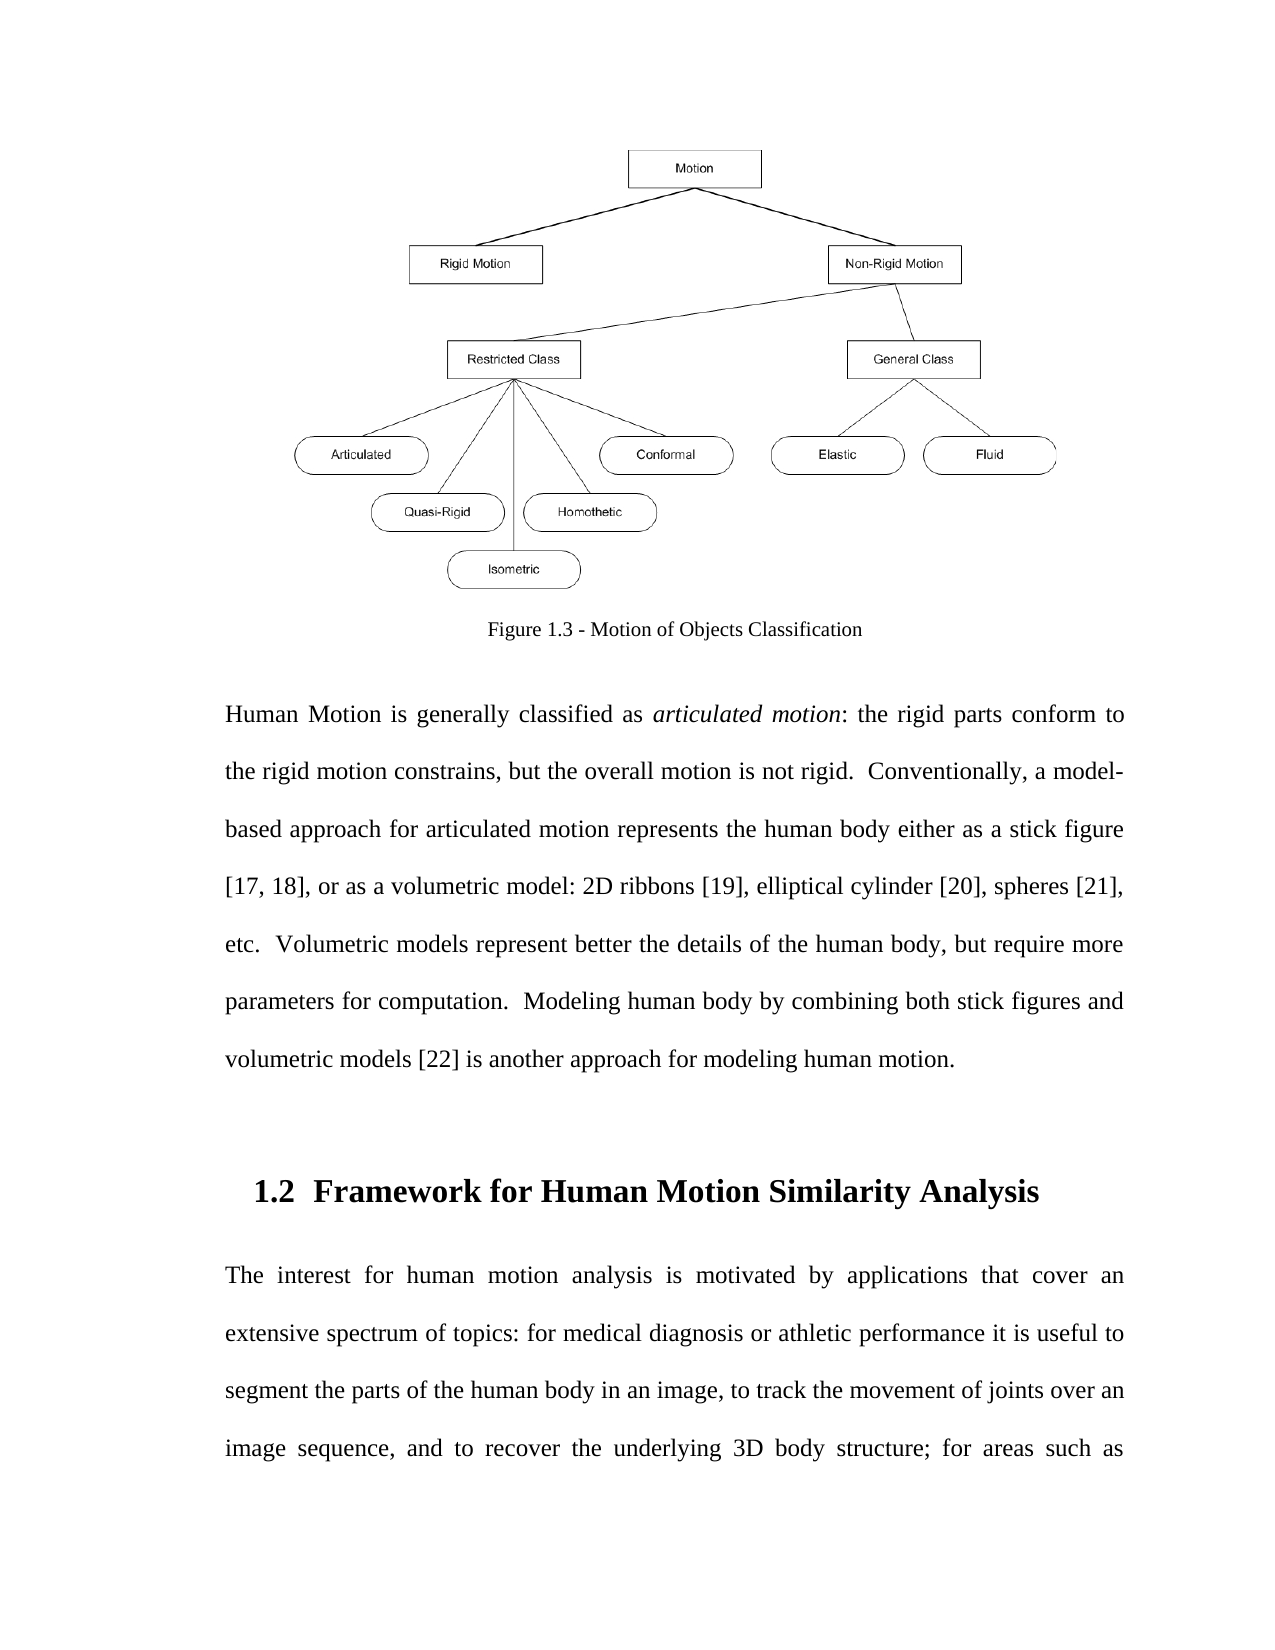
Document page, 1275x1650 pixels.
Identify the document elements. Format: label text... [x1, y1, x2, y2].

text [225, 1260, 1125, 1462]
text Human Motion is generally classified as articulated motion: the rigid parts conform to the rigid motion constrains, but the overall motion is not rigid. Conventionally, a model-based approach for articulated motion represents the human body either as a stick figure [17, 18], or as a volumetric model: 2D ribbons [19], elliptical cylinder [20], spheres [21], etc. Volumetric models represent better the details of the human body, but require more parameters for computation. Modeling human body by combining both stick figures and volumetric models [22] is another approach for modeling human motion. [225, 699, 1125, 1072]
picture [294, 150, 1057, 589]
text Figure 1.3 - Motion of Objects Classification [225, 617, 1125, 641]
subtitle Framework for Human Motion Similarity Analysis [253, 1171, 1125, 1209]
